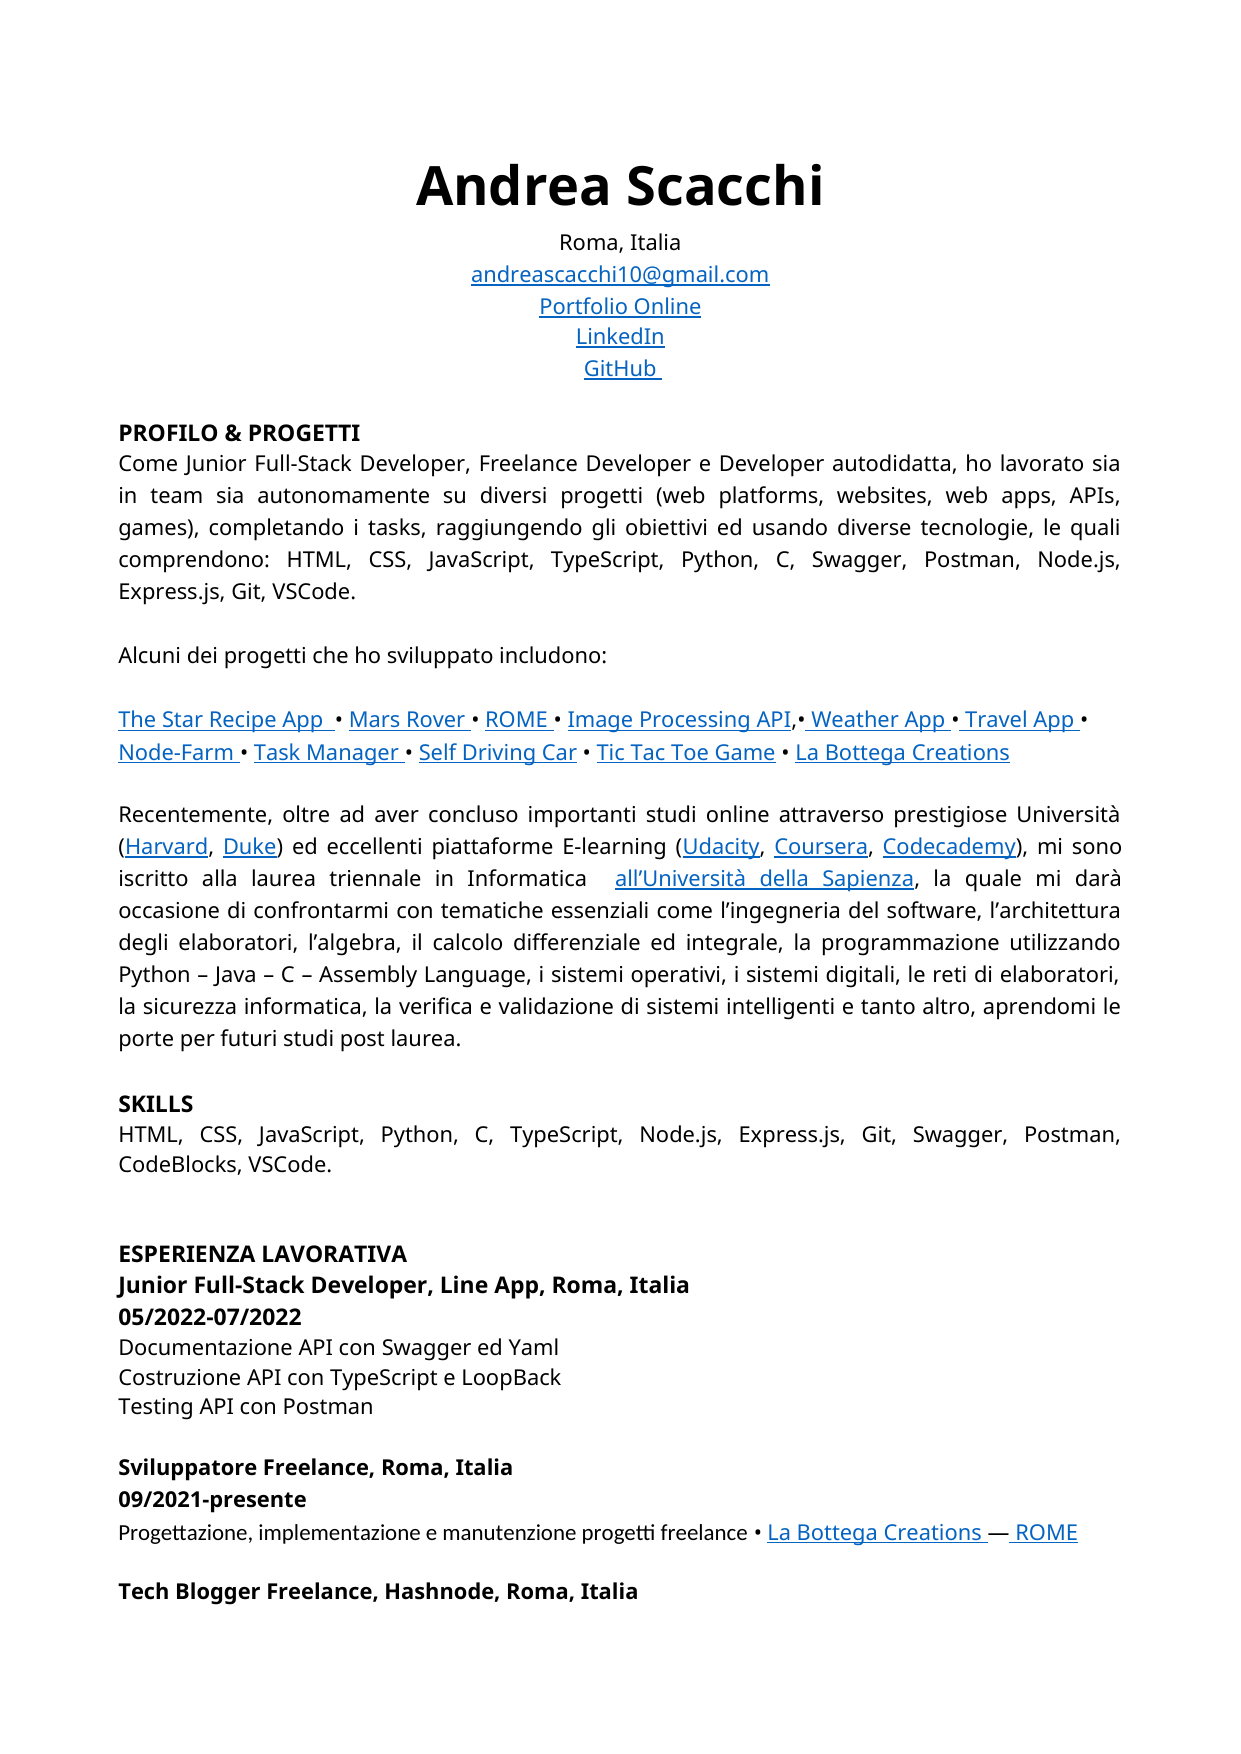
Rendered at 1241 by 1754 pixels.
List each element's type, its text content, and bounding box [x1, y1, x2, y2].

text Junior Full-Stack Developer, Line App, Roma, Italia [118, 1269, 1122, 1301]
text Alcuni dei progetti che ho sviluppato includono: [118, 640, 1122, 670]
text Roma, Italia [118, 227, 1122, 257]
text Andrea Scacchi [118, 148, 1122, 221]
text Tech Blogger Freelance, Hashnode, Roma, Italia [118, 1576, 1122, 1606]
text 05/2022-07/2022 [118, 1301, 1122, 1332]
text SKILLS [118, 1088, 1122, 1119]
text ESPERIENZA LAVORATIVA [118, 1238, 1122, 1269]
text Sviluppatore Freelance, Roma, Italia [118, 1452, 1122, 1482]
text 09/2021-presente [118, 1484, 1122, 1514]
text PROFILO & PROGETTI [118, 417, 1122, 448]
text Portfolio Online [118, 291, 1122, 321]
text Costruzione API con TypeScript e LoopBack [118, 1362, 1122, 1391]
text Testing API con Postman [118, 1391, 1122, 1421]
text Come Junior Full-Stack Developer, Freelance Developer e Developer autodidatta, ho lavorato sia in team sia autonomamente su diversi progetti (web platforms, websites, web apps, APIs, games), completando i tasks, raggiungendo gli obiettivi ed usando diverse tecnologie, le quali comprendono: HTML, CSS, JavaScript, TypeScript, Python, C, Swagger, Postman, Node.js, Express.js, Git, VSCode. [118, 448, 1122, 606]
text andreascacchi10@gmail.com [118, 259, 1122, 289]
text Recentemente, oltre ad aver concluso importanti studi online attraverso prestigiose Università (Harvard, Duke) ed eccellenti piattaforme E-learning (Udacity, Coursera, Codecademy), mi sono iscritto alla laurea triennale in Informatica all’Università della Sapienza, la quale mi darà occasione di confrontarmi con tematiche essenziali come l’ingegneria del software, l’architettura degli elaboratori, l’algebra, il calcolo differenziale ed integrale, la programmazione utilizzando Python – Java – C – Assembly Language, i sistemi operativi, i sistemi digitali, le reti di elaboratori, la sicurezza informatica, la verifica e validazione di sistemi intelligenti e tanto altro, aprendomi le porte per futuri studi post laurea. [118, 799, 1122, 1053]
text The Star Recipe App • Mars Rover • ROME • Image Processing API,• Weather App • Travel App • Node-Farm • Task Manager • Self Driving Car • Tic Tac Toe Game • La Bottega Creations [118, 704, 1122, 766]
text Documentazione API con Swagger ed Yaml [118, 1332, 1122, 1362]
text GitHub [118, 353, 1122, 383]
text LinkedIn [118, 321, 1122, 351]
text Progettazione, implementazione e manutenzione progetti freelance • La Bottega Creations — ROME [118, 1517, 1122, 1546]
text HTML, CSS, JavaScript, Python, C, TypeScript, Node.js, Express.js, Git, Swagger, Postman, CodeBlocks, VSCode. [118, 1119, 1122, 1178]
